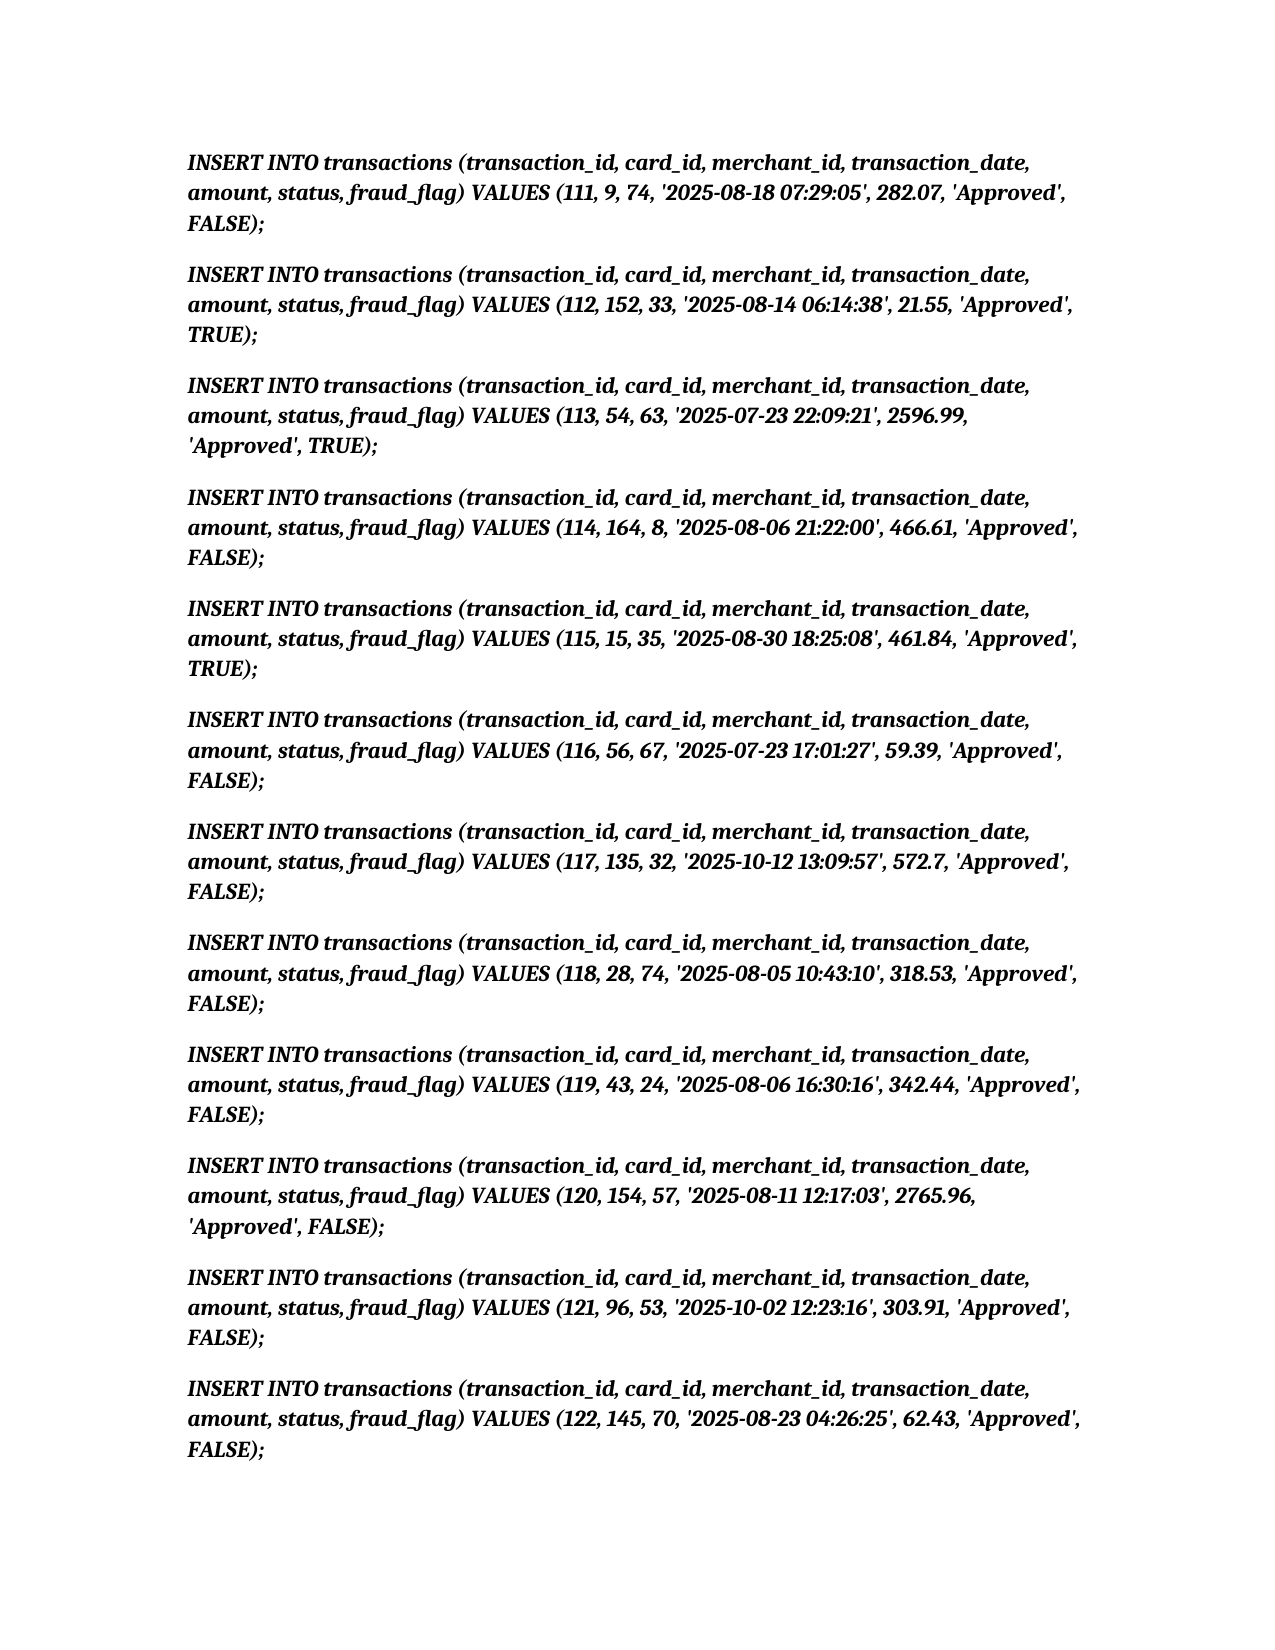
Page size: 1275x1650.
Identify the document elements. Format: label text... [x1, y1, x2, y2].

text INSERT INTO transactions (transaction_id, card_id, merchant_id, transaction_date, amount, status, fraud_flag) VALUES (115, 15, 35, '2025-08-30 18:25:08', 461.84, 'Approved', TRUE); [187, 596, 1087, 683]
text INSERT INTO transactions (transaction_id, card_id, merchant_id, transaction_date, amount, status, fraud_flag) VALUES (119, 43, 24, '2025-08-06 16:30:16', 342.44, 'Approved', FALSE); [187, 1042, 1087, 1128]
text INSERT INTO transactions (transaction_id, card_id, merchant_id, transaction_date, amount, status, fraud_flag) VALUES (121, 96, 53, '2025-10-02 12:23:16', 303.91, 'Approved', FALSE); [187, 1264, 1087, 1351]
text INSERT INTO transactions (transaction_id, card_id, merchant_id, transaction_date, amount, status, fraud_flag) VALUES (120, 154, 57, '2025-08-11 12:17:03', 2765.96, 'Approved', FALSE); [187, 1153, 1087, 1240]
text INSERT INTO transactions (transaction_id, card_id, merchant_id, transaction_date, amount, status, fraud_flag) VALUES (111, 9, 74, '2025-08-18 07:29:05', 282.07, 'Approved', FALSE); [187, 150, 1087, 237]
text INSERT INTO transactions (transaction_id, card_id, merchant_id, transaction_date, amount, status, fraud_flag) VALUES (112, 152, 33, '2025-08-14 06:14:38', 21.55, 'Approved', TRUE); [187, 261, 1087, 348]
text INSERT INTO transactions (transaction_id, card_id, merchant_id, transaction_date, amount, status, fraud_flag) VALUES (117, 135, 32, '2025-10-12 13:09:57', 572.7, 'Approved', FALSE); [187, 819, 1087, 906]
text INSERT INTO transactions (transaction_id, card_id, merchant_id, transaction_date, amount, status, fraud_flag) VALUES (113, 54, 63, '2025-07-23 22:09:21', 2596.99, 'Approved', TRUE); [187, 373, 1087, 460]
text INSERT INTO transactions (transaction_id, card_id, merchant_id, transaction_date, amount, status, fraud_flag) VALUES (116, 56, 67, '2025-07-23 17:01:27', 59.39, 'Approved', FALSE); [187, 707, 1087, 794]
text INSERT INTO transactions (transaction_id, card_id, merchant_id, transaction_date, amount, status, fraud_flag) VALUES (114, 164, 8, '2025-08-06 21:22:00', 466.61, 'Approved', FALSE); [187, 484, 1087, 571]
text INSERT INTO transactions (transaction_id, card_id, merchant_id, transaction_date, amount, status, fraud_flag) VALUES (122, 145, 70, '2025-08-23 04:26:25', 62.43, 'Approved', FALSE); [187, 1376, 1087, 1463]
text INSERT INTO transactions (transaction_id, card_id, merchant_id, transaction_date, amount, status, fraud_flag) VALUES (118, 28, 74, '2025-08-05 10:43:10', 318.53, 'Approved', FALSE); [187, 930, 1087, 1017]
